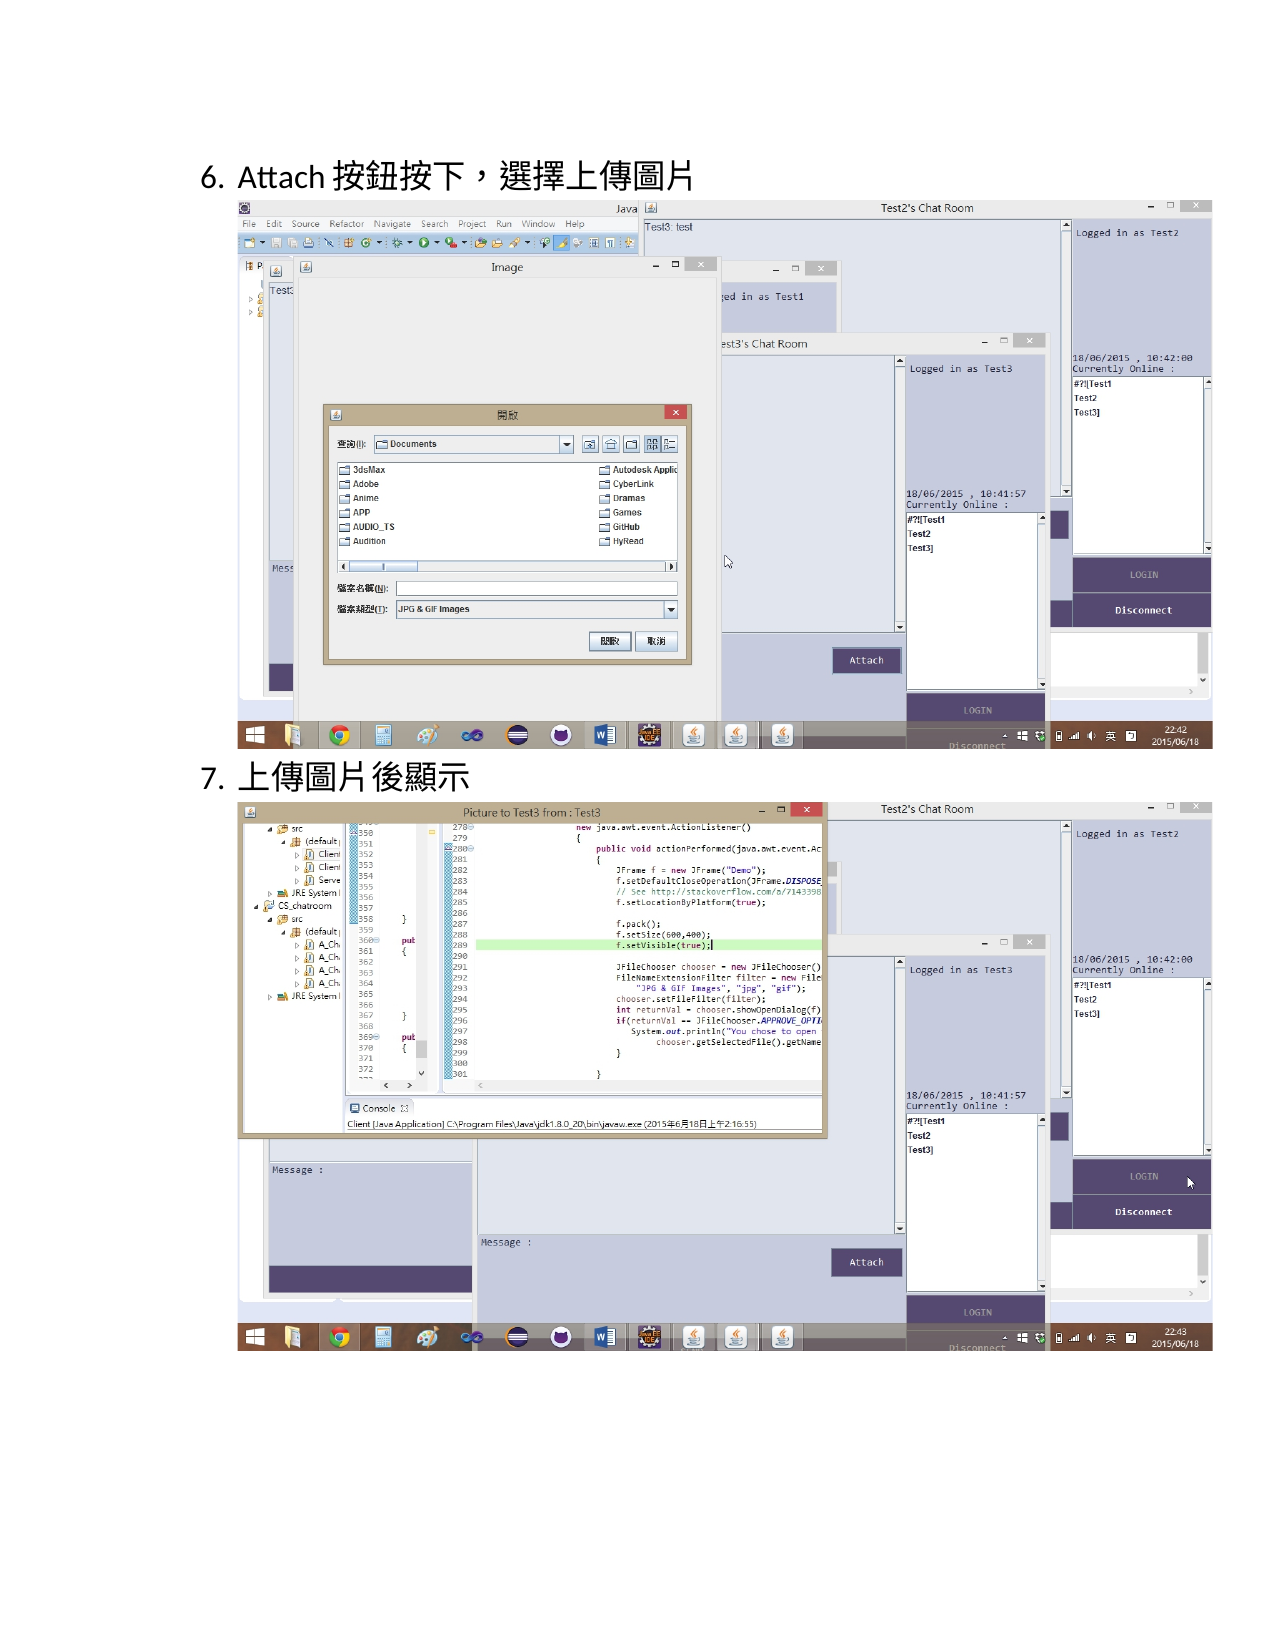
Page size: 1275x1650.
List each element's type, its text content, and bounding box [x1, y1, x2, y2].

picture [237, 802, 1213, 1351]
picture [237, 200, 1213, 749]
